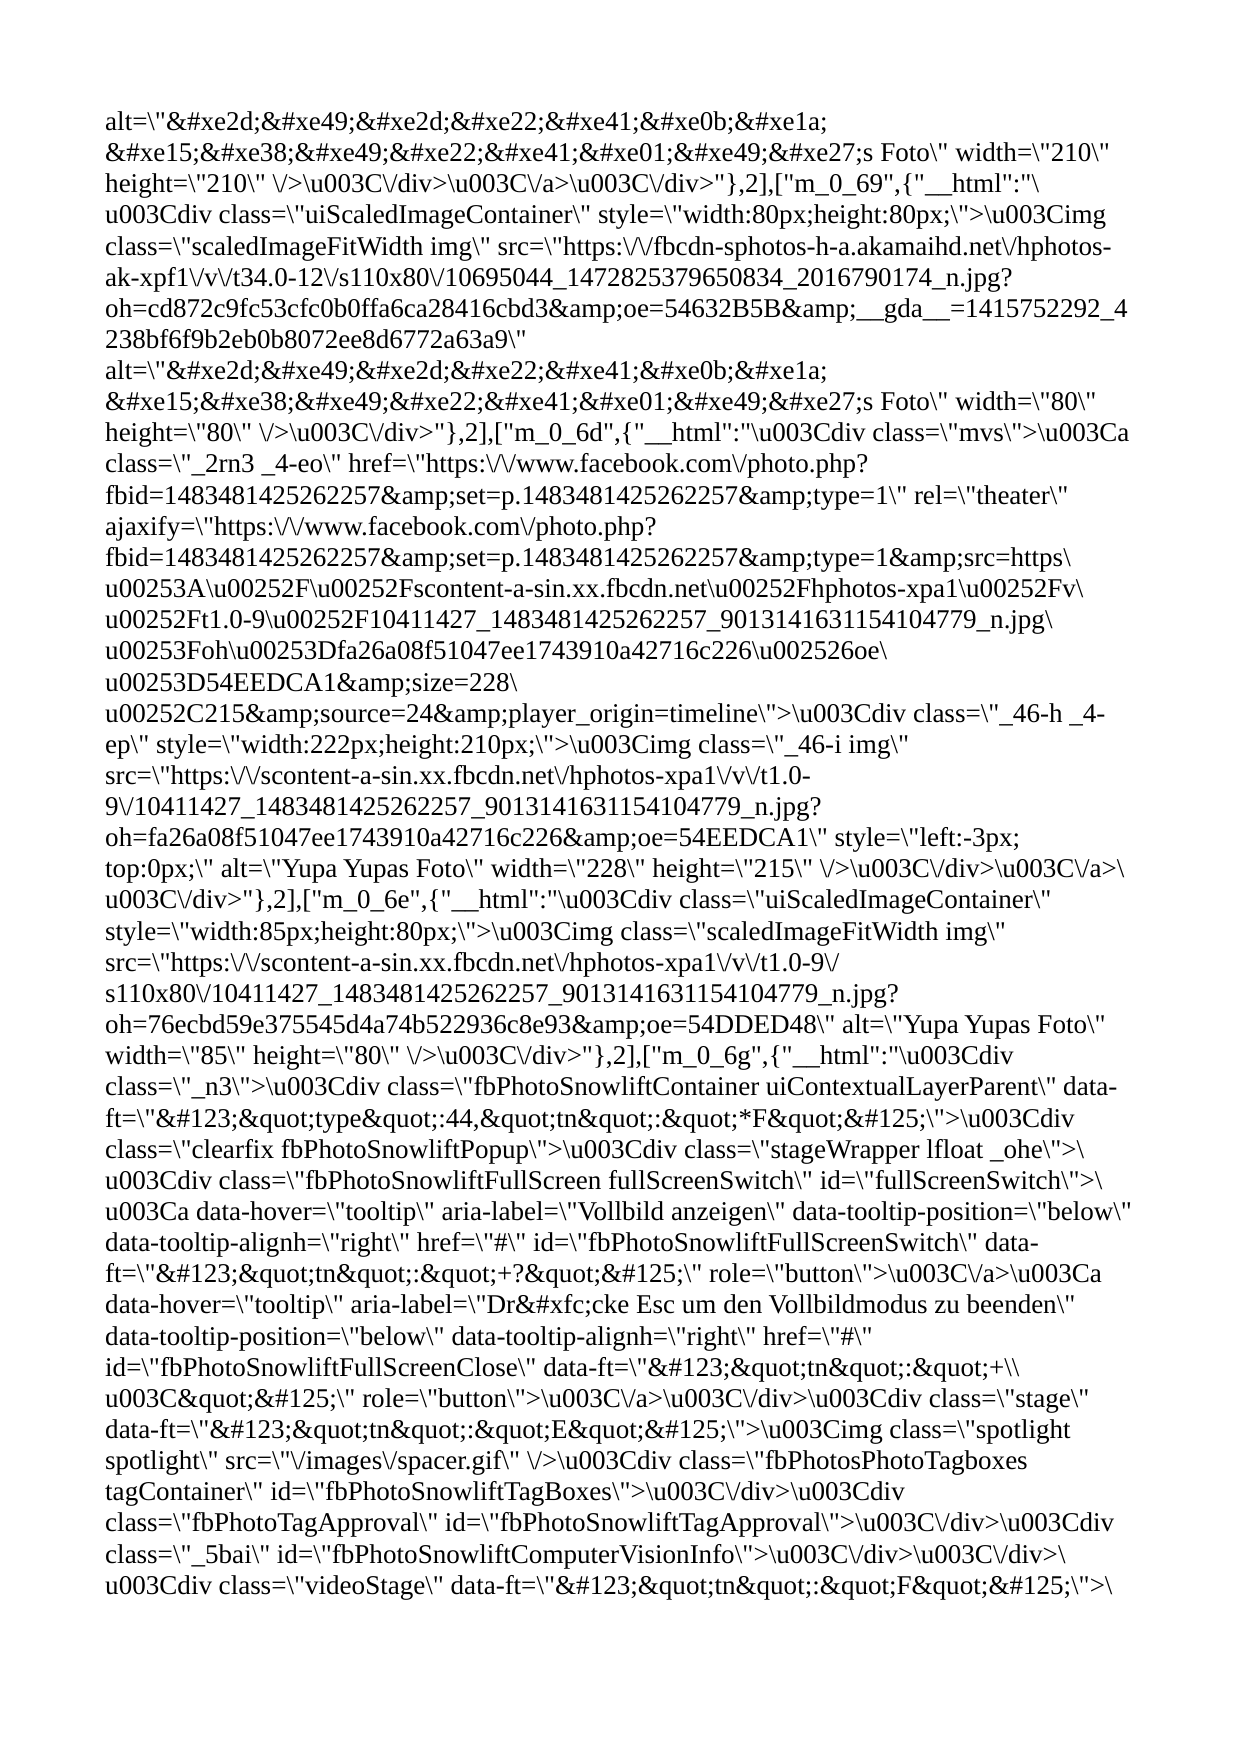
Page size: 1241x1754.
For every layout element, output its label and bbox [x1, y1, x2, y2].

text [105, 105, 1135, 1600]
